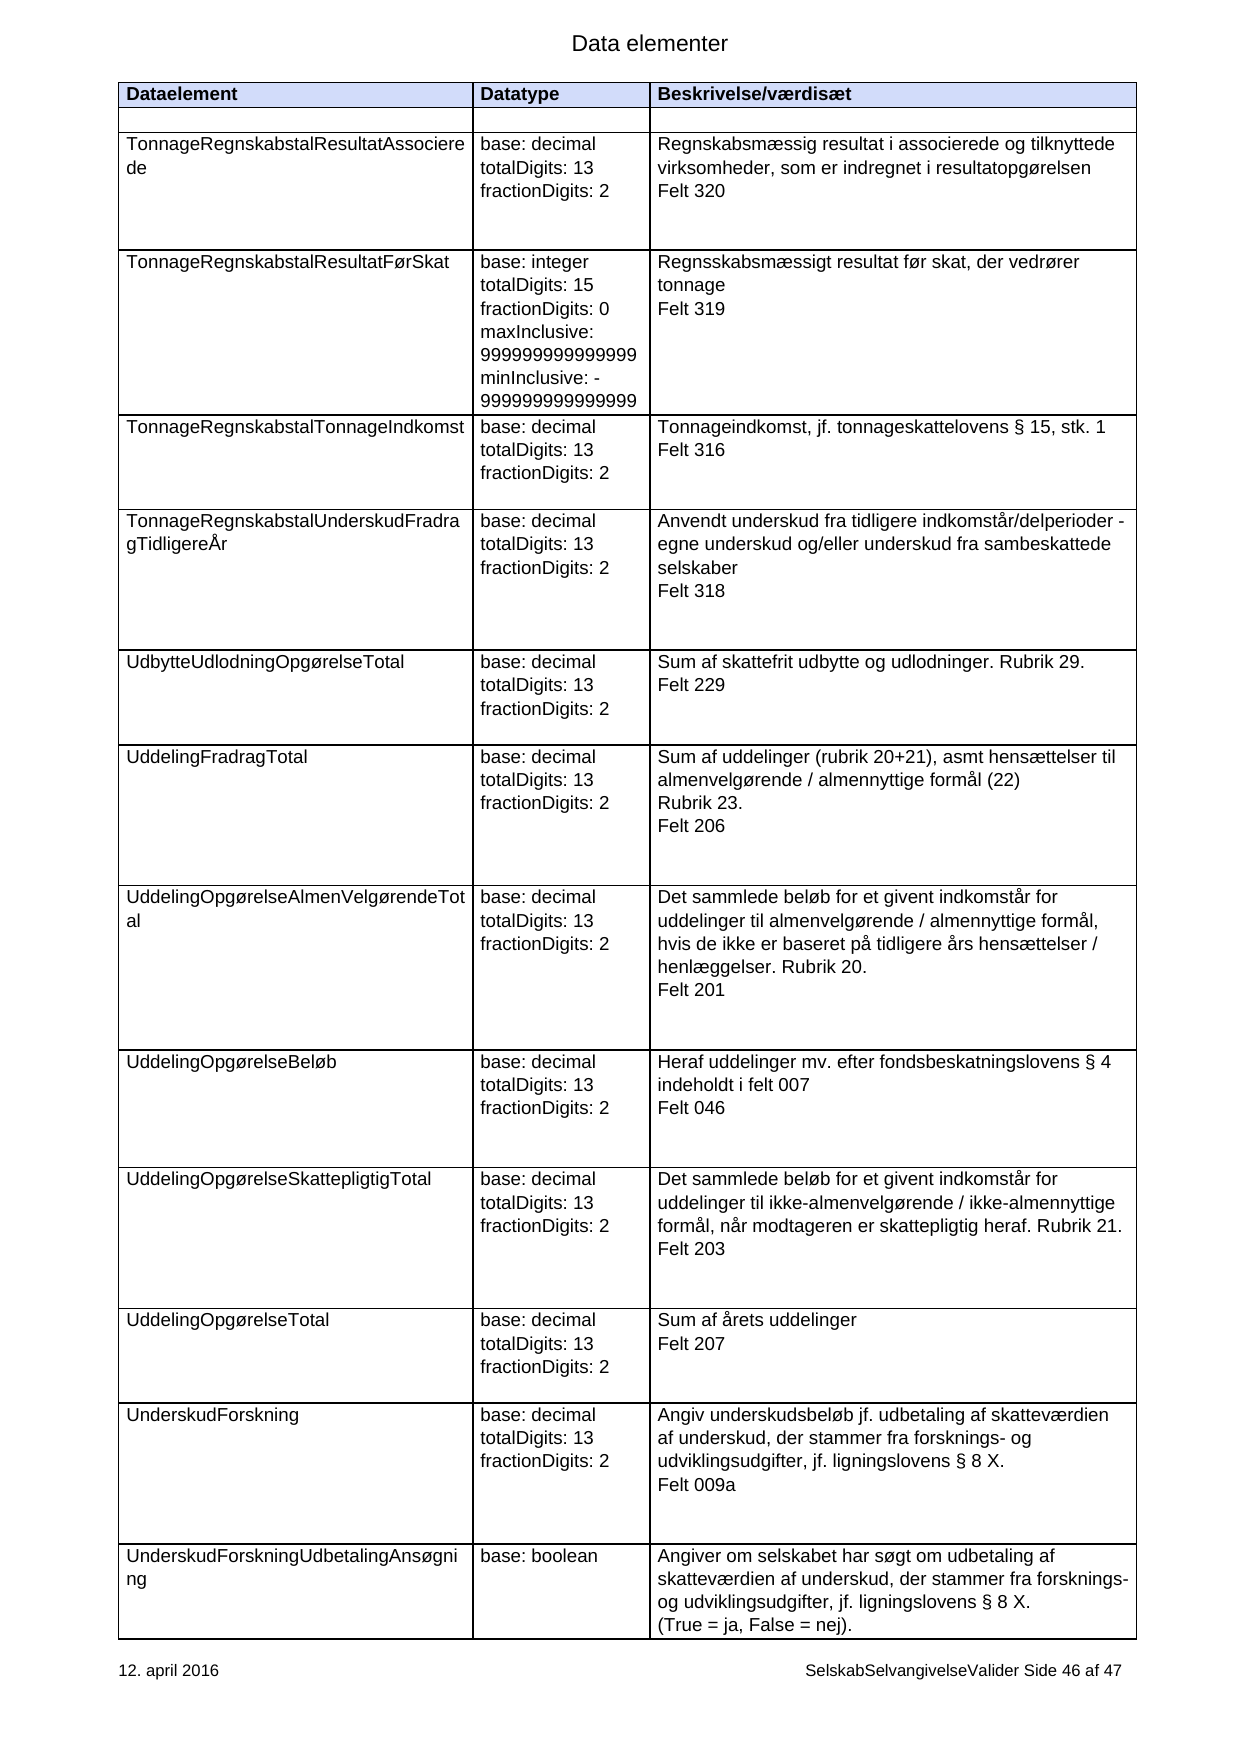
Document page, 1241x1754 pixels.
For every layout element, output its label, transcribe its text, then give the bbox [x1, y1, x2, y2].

table_cell Sum af uddelinger (rubrik 20+21), asmt hensættelser til almenvelgørende / almennyttige formål (22) Rubrik 23. Felt 206 [651, 746, 1136, 885]
table_cell Regnskabsmæssig resultat i associerede og tilknyttede virksomheder, som er indregnet i resultatopgørelsen Felt 320 [651, 133, 1136, 249]
table_cell TonnageRegnskabstalResultatAssocierede [119, 133, 472, 249]
table_cell Sum af årets uddelinger Felt 207 [651, 1309, 1136, 1402]
table_cell UddelingOpgørelseBeløb [119, 1051, 472, 1167]
table_cell UddelingOpgørelseAlmenVelgørendeTotal [119, 886, 472, 1049]
table_cell Heraf uddelinger mv. efter fondsbeskatningslovens § 4 indeholdt i felt 007 Felt 046 [651, 1051, 1136, 1167]
table_cell Regnsskabsmæssigt resultat før skat, der vedrører tonnage Felt 319 [651, 251, 1136, 414]
table_cell base: decimal totalDigits: 13 fractionDigits: 2 [474, 510, 649, 649]
table_cell base: decimal totalDigits: 13 fractionDigits: 2 [474, 1168, 649, 1308]
table_cell UnderskudForskning [119, 1404, 472, 1543]
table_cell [474, 133, 649, 249]
table_cell Det sammlede beløb for et givent indkomstår for uddelinger til ikke-almenvelgørende / ikke-almennyttige formål, når modtageren er skattepligtig heraf. Rubrik 21. Felt 203 [651, 1168, 1136, 1308]
table_cell base: decimal totalDigits: 13 fractionDigits: 2 [474, 416, 649, 508]
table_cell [651, 108, 1136, 132]
table_cell UddelingOpgørelseTotal [119, 1309, 472, 1402]
table_cell base: decimal totalDigits: 13 fractionDigits: 2 [474, 886, 649, 1049]
table_cell base: boolean [474, 1545, 649, 1638]
table_cell UdbytteUdlodningOpgørelseTotal [119, 651, 472, 744]
table_cell base: integer totalDigits: 15 fractionDigits: 0 maxInclusive: 999999999999999 minInclusive: -999999999999999 [474, 251, 649, 414]
table_cell UddelingOpgørelseSkattepligtigTotal [119, 1168, 472, 1308]
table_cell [474, 108, 649, 132]
table_cell Sum af skattefrit udbytte og udlodninger. Rubrik 29. Felt 229 [651, 651, 1136, 744]
table_cell Det sammlede beløb for et givent indkomstår for uddelinger til almenvelgørende / almennyttige formål, hvis de ikke er baseret på tidligere års hensættelser / henlæggelser. Rubrik 20. Felt 201 [651, 886, 1136, 1049]
table_cell base: decimal totalDigits: 13 fractionDigits: 2 [474, 1404, 649, 1543]
table_cell UddelingFradragTotal [119, 746, 472, 885]
table_cell Tonnageindkomst, jf. tonnageskattelovens § 15, stk. 1 Felt 316 [651, 416, 1136, 508]
table_cell base: decimal totalDigits: 13 fractionDigits: 2 [474, 651, 649, 744]
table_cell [651, 1545, 1136, 1638]
table_cell Anvendt underskud fra tidligere indkomstår/delperioder - egne underskud og/eller underskud fra sambeskattede selskaber Felt 318 [651, 510, 1136, 649]
table_cell base: decimal totalDigits: 13 fractionDigits: 2 [474, 1051, 649, 1167]
table_cell TonnageRegnskabstalUnderskudFradragTidligereÅr [119, 510, 472, 649]
table_cell TonnageRegnskabstalResultatFørSkat [119, 251, 472, 414]
table_header Datatype [474, 83, 649, 107]
table_cell base: decimal totalDigits: 13 fractionDigits: 2 [474, 1309, 649, 1402]
table_cell base: decimal totalDigits: 13 fractionDigits: 2 [474, 746, 649, 885]
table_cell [119, 1545, 472, 1638]
table_cell TonnageRegnskabstalTonnageIndkomst [119, 416, 472, 508]
table_header Dataelement [119, 83, 472, 107]
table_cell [119, 108, 472, 132]
table_header Beskrivelse/værdisæt [651, 83, 1136, 107]
table_cell Angiv underskudsbeløb jf. udbetaling af skatteværdien af underskud, der stammer fra forsknings- og udviklingsudgifter, jf. ligningslovens § 8 X. Felt 009a [651, 1404, 1136, 1543]
